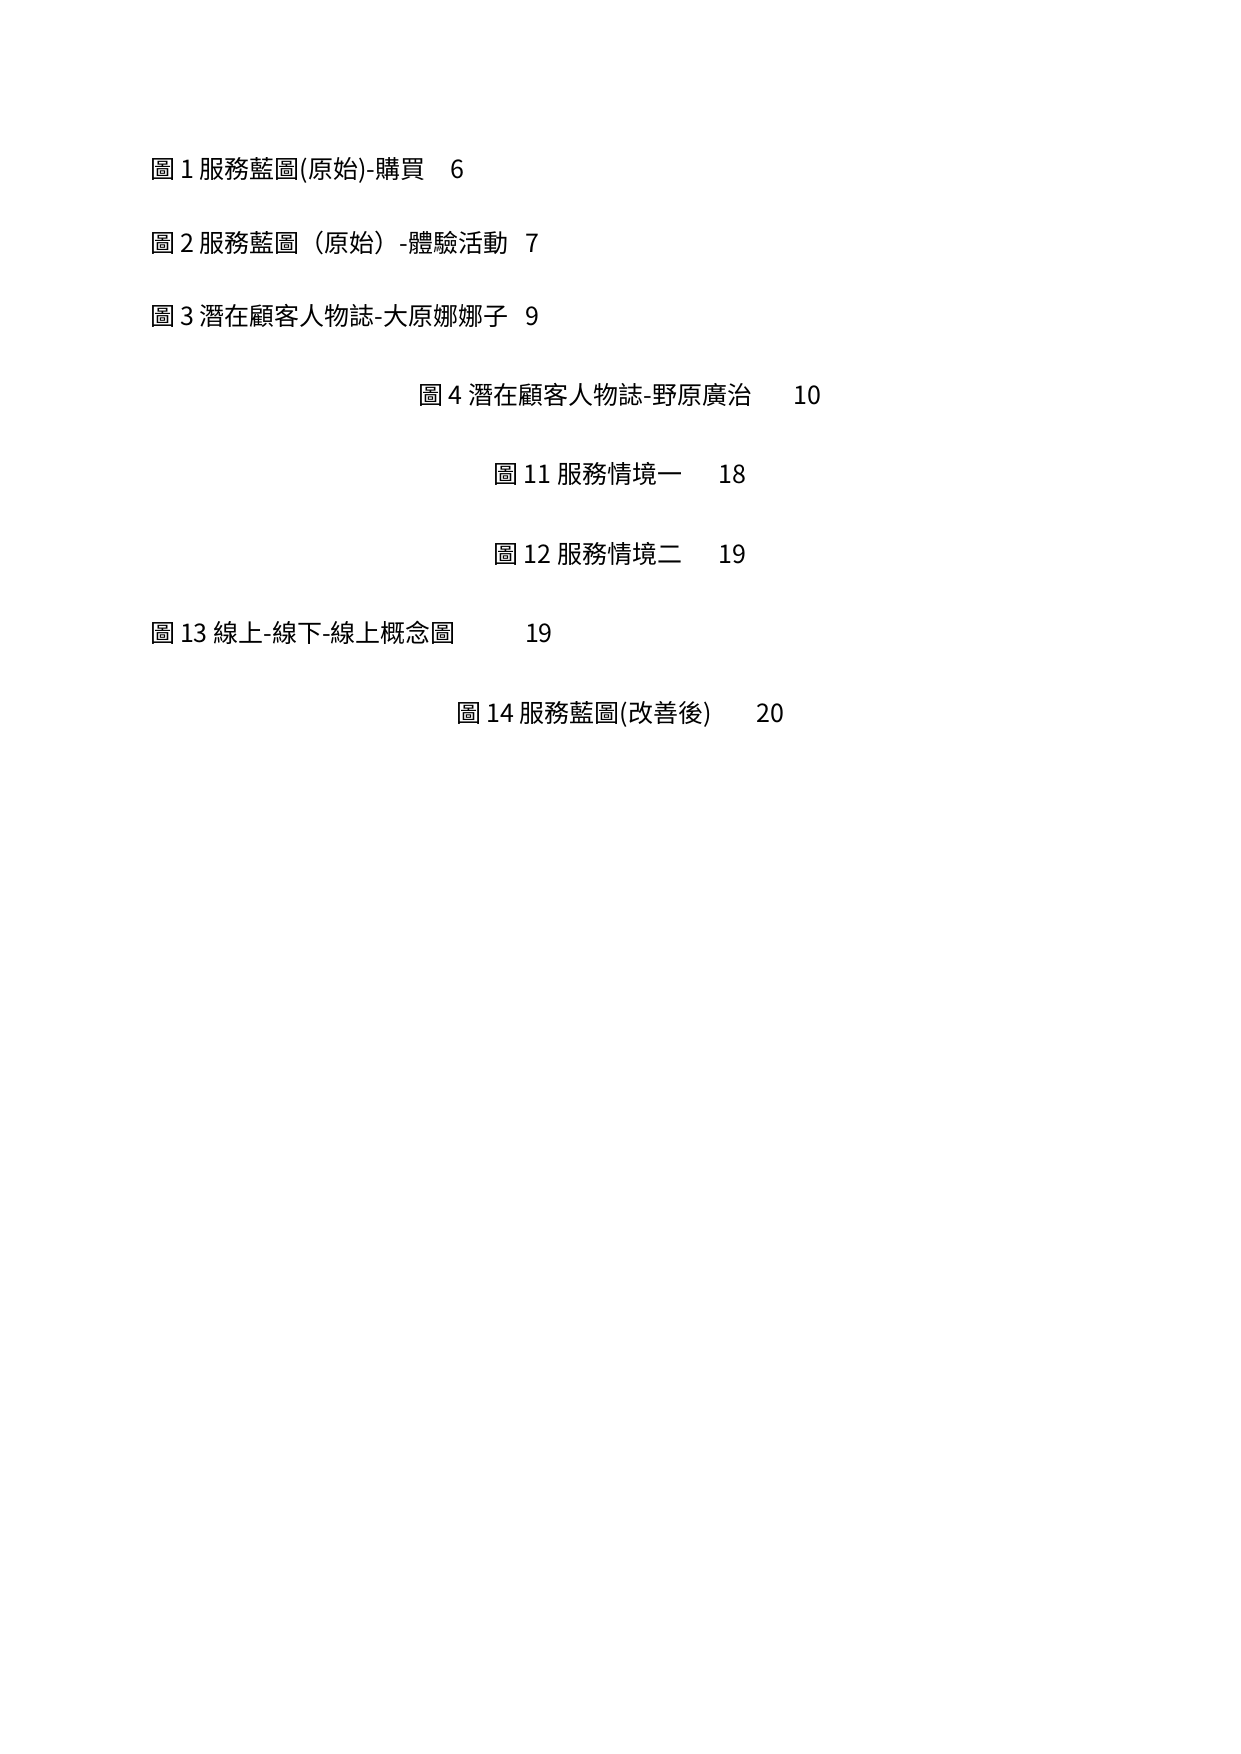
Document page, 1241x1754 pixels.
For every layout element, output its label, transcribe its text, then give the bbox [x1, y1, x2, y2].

text 圖12 服務情境二 19 [150, 534, 1090, 571]
text 圖2 服務藍圖（原始）-體驗活動 7 [150, 223, 1090, 259]
text 圖4 潛在顧客人物誌-野原廣治 10 [150, 376, 1090, 412]
text 圖3 潛在顧客人物誌-大原娜娜子 9 [150, 296, 1090, 332]
text 圖1 服務藍圖(原始)-購買 6 [150, 150, 1090, 186]
text 圖14 服務藍圖(改善後) 20 [150, 693, 1090, 729]
text 圖13 線上-線下-線上概念圖 19 [150, 614, 1090, 650]
text 圖11 服務情境一 18 [150, 455, 1090, 491]
